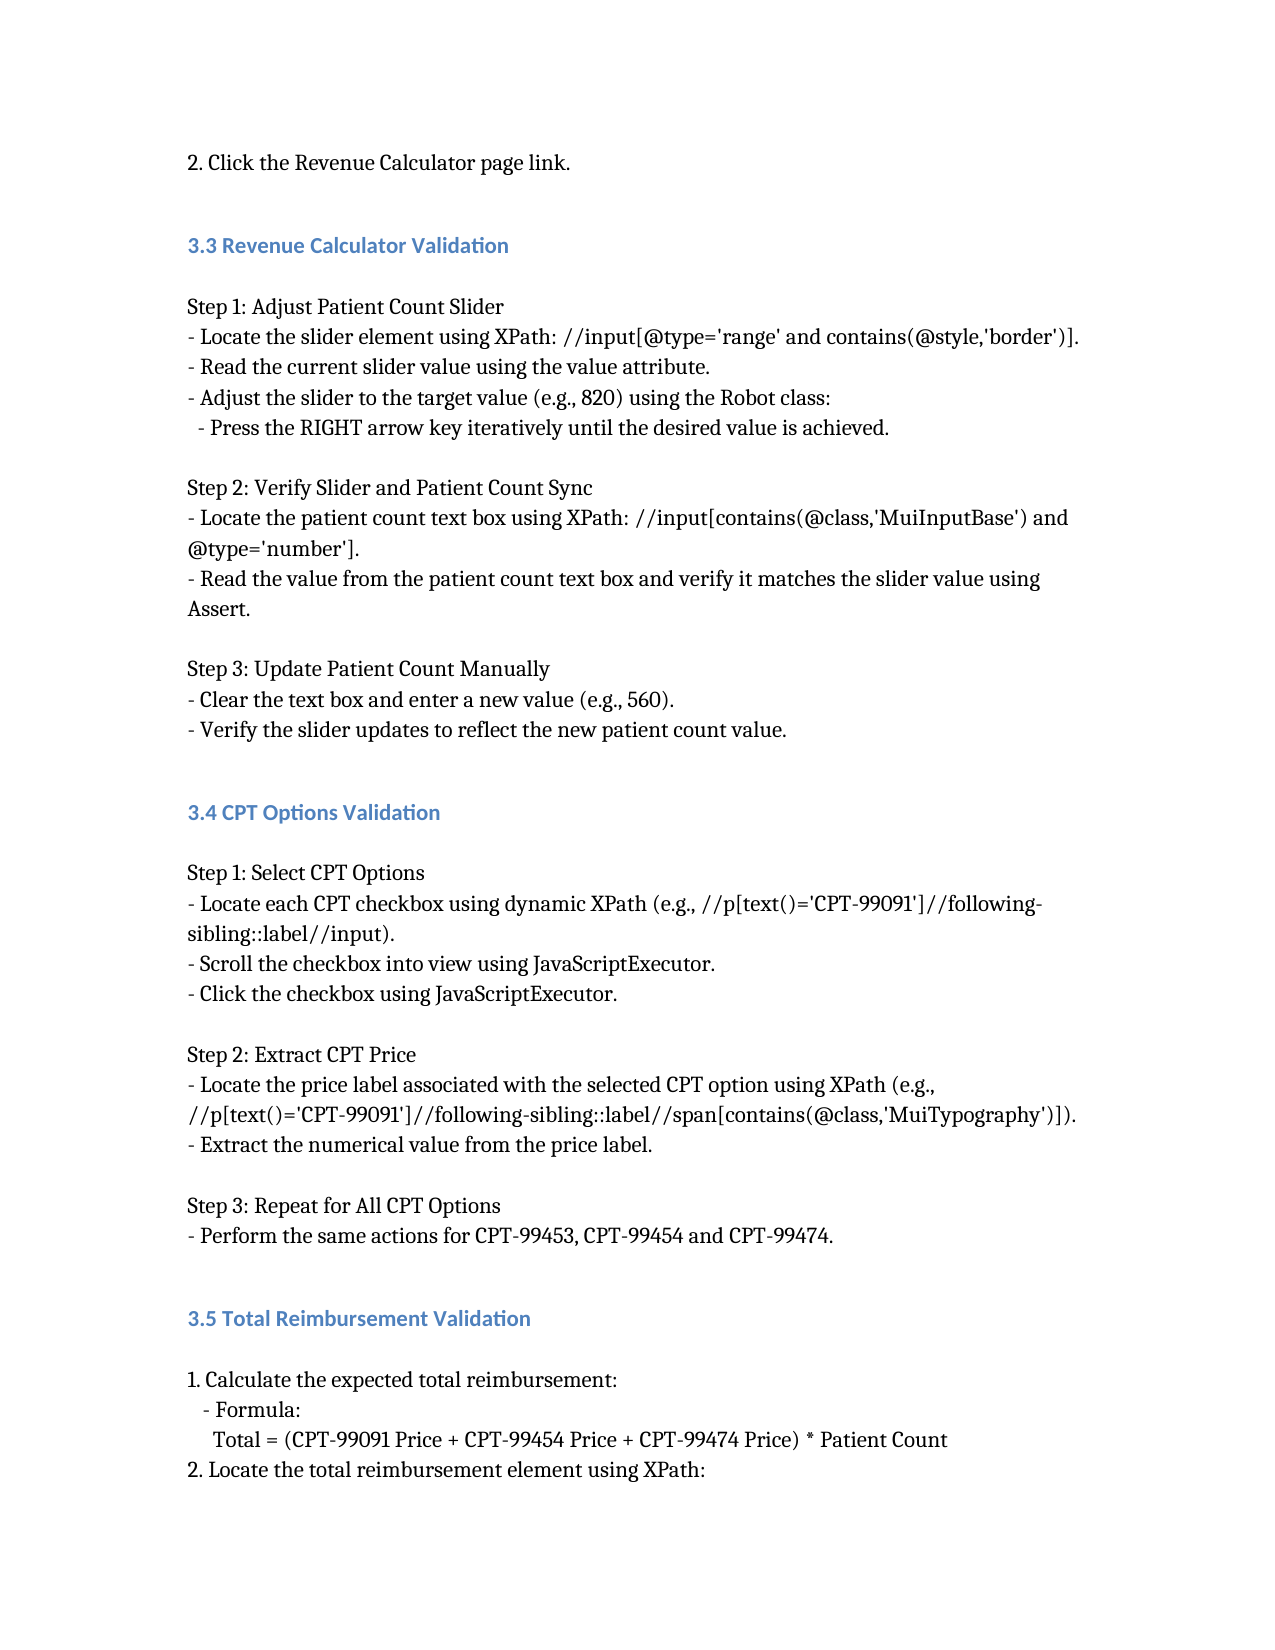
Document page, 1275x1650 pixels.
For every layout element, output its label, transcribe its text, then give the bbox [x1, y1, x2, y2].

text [187, 150, 1087, 207]
text Step 1: Select CPT Options - Locate each CPT checkbox using dynamic XPath (e.g., //p[text()='CPT-99091']//following-sibling::label//input). - Scroll the checkbox into view using JavaScriptExecutor. - Click the checkbox using JavaScriptExecutor. Step 2: Extract CPT Price - Locate the price label associated with the selected CPT option using XPath (e.g., //p[text()='CPT-99091']//following-sibling::label//span[contains(@class,'MuiTypography')]). - Extract the numerical value from the price label. Step 3: Repeat for All CPT Options - Perform the same actions for CPT-99453, CPT-99454 and CPT-99474. [187, 830, 1087, 1279]
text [187, 1336, 1087, 1483]
subtitle 3.3 Revenue Calculator Validation [187, 231, 1087, 259]
text Step 1: Adjust Patient Count Slider - Locate the slider element using XPath: //input[@type='range' and contains(@style,'border')]. - Read the current slider value using the value attribute. - Adjust the slider to the target value (e.g., 820) using the Robot class: - Press the RIGHT arrow key iteratively until the desired value is achieved. Step 2: Verify Slider and Patient Count Sync - Locate the patient count text box using XPath: //input[contains(@class,'MuiInputBase') and @type='number']. - Read the value from the patient count text box and verify it matches the slider value using Assert. Step 3: Update Patient Count Manually - Clear the text box and enter a new value (e.g., 560). - Verify the slider updates to reflect the new patient count value. [187, 263, 1087, 773]
subtitle 3.5 Total Reimbursement Validation [187, 1304, 1087, 1332]
subtitle 3.4 CPT Options Validation [187, 798, 1087, 826]
